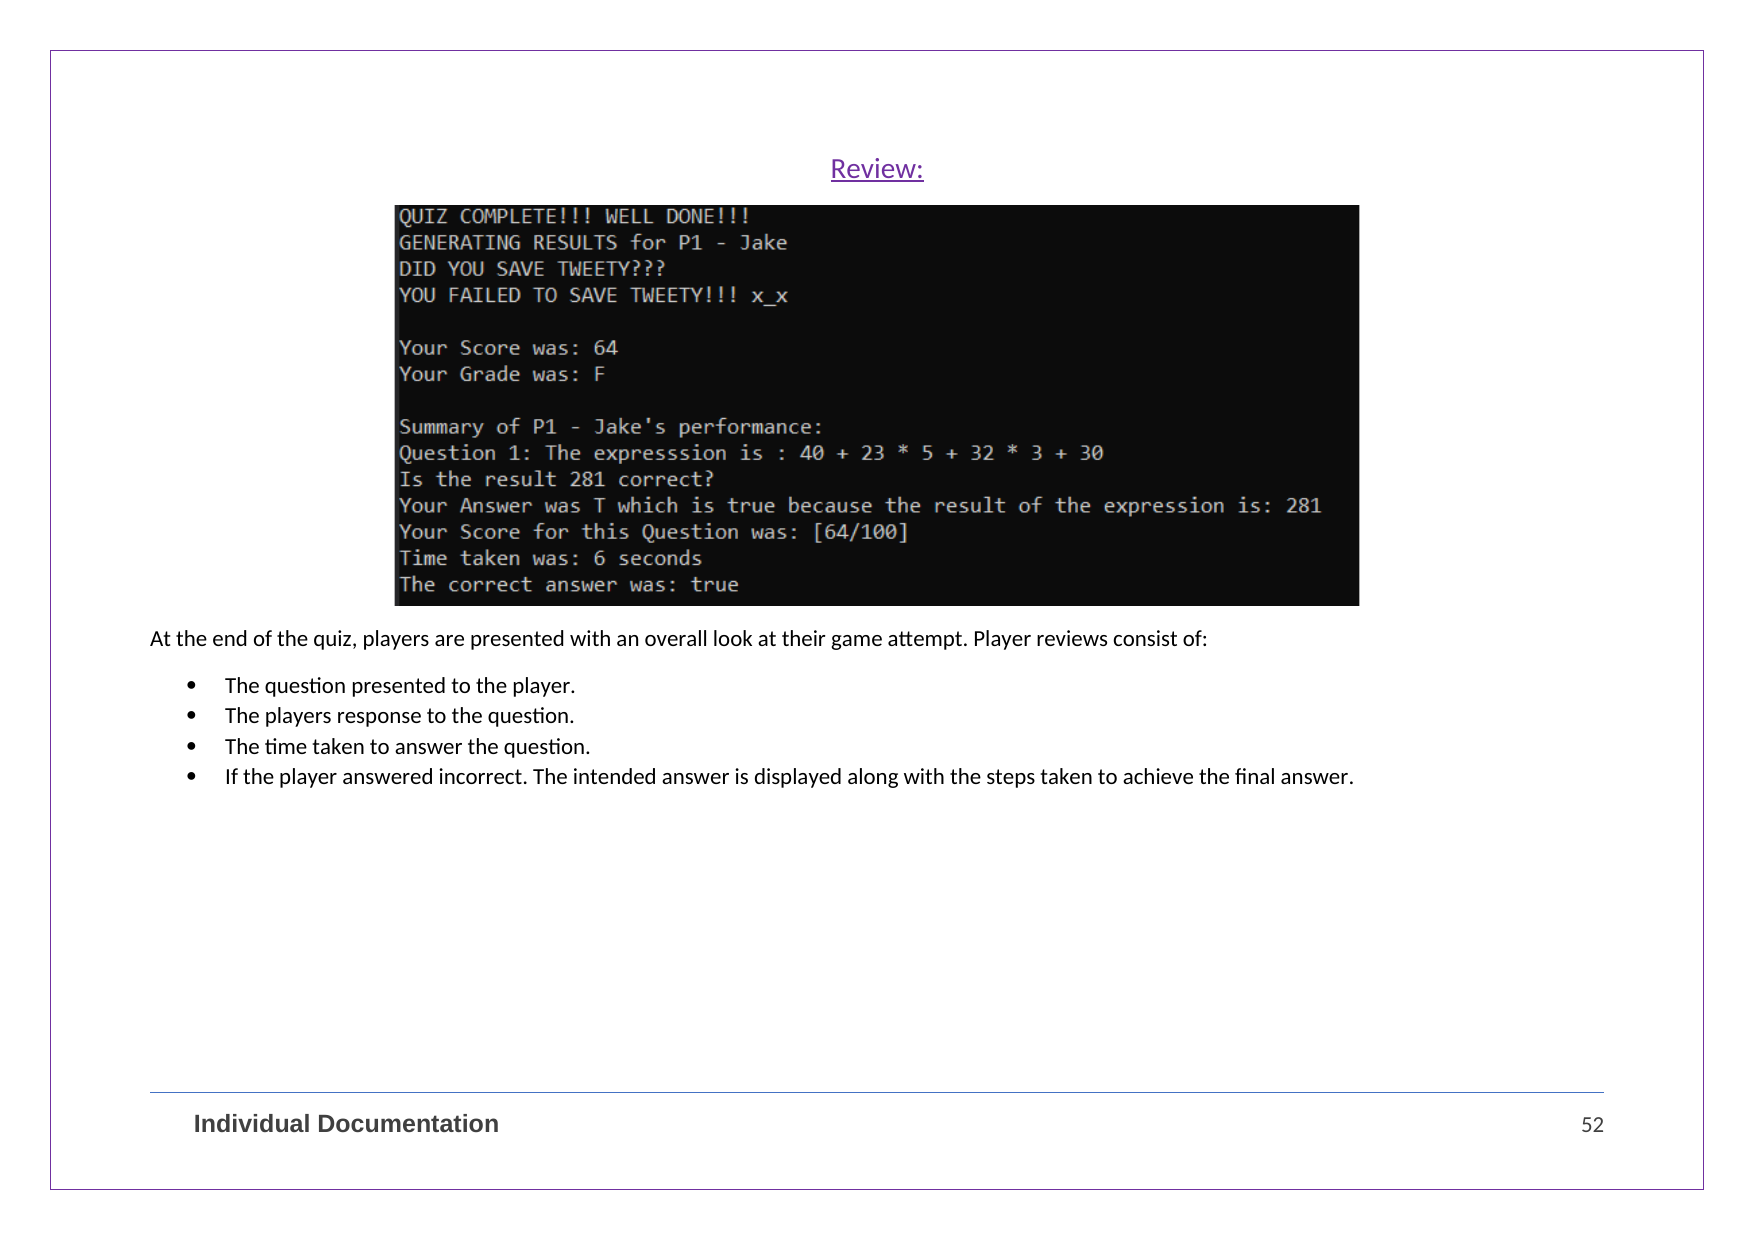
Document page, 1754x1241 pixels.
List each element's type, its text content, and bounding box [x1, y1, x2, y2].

list The question presented to the player. [187, 671, 1604, 699]
text Review: [150, 150, 1604, 186]
list The players response to the question. [187, 702, 1604, 729]
text At the end of the quiz, players are presented with an overall look at their game attempt. Player reviews consist of: [150, 624, 1604, 652]
list The time taken to answer the question. [187, 732, 1604, 760]
picture [394, 205, 1360, 606]
list If the player answered incorrect. The intended answer is displayed along with the steps taken to achieve the final answer. [187, 762, 1604, 790]
